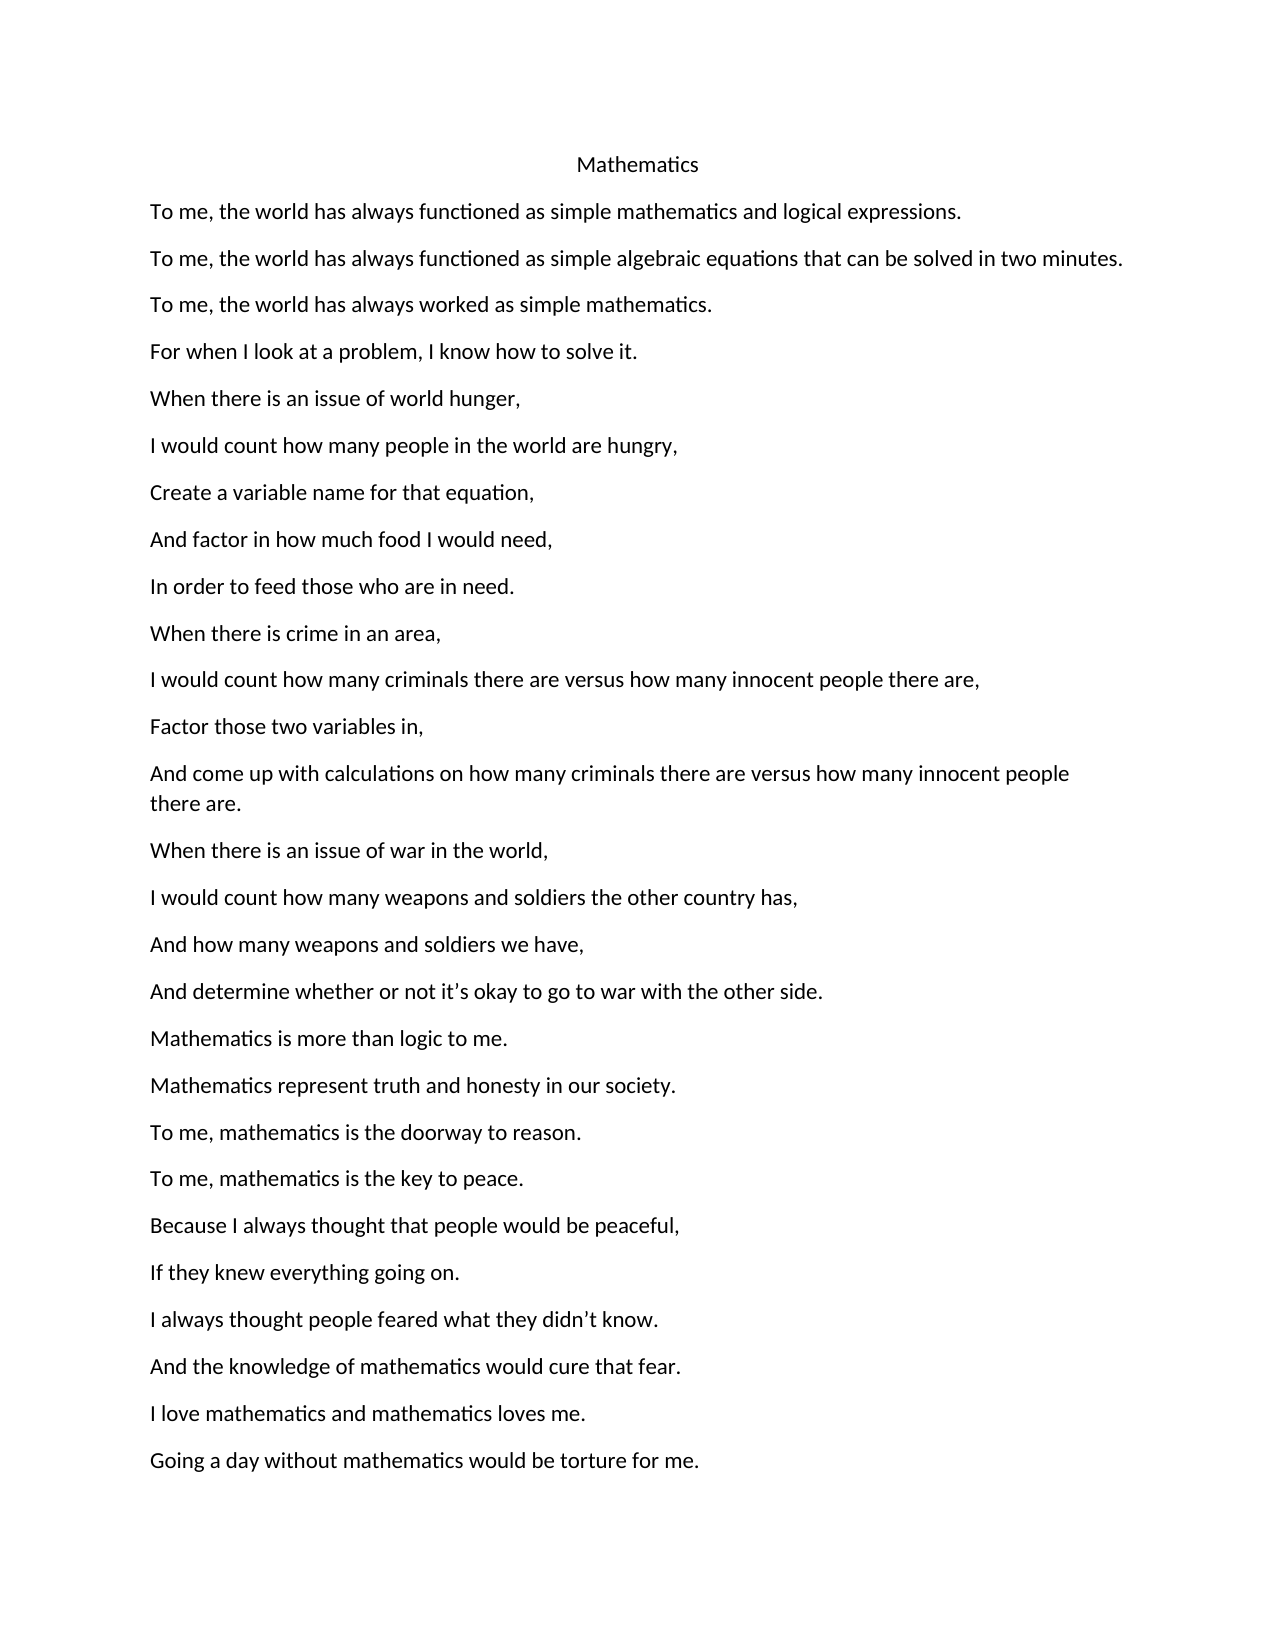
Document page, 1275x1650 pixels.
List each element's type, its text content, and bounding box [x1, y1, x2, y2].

text Mathematics represent truth and honesty in our society. [150, 1071, 1125, 1099]
text I would count how many people in the world are hungry, [150, 431, 1125, 459]
text When there is crime in an area, [150, 619, 1125, 647]
text To me, the world has always functioned as simple algebraic equations that can be solved in two minutes. [150, 244, 1125, 272]
text When there is an issue of war in the world, [150, 836, 1125, 864]
text I would count how many weapons and soldiers the other country has, [150, 883, 1125, 911]
text And determine whether or not it’s okay to go to war with the other side. [150, 977, 1125, 1005]
text In order to feed those who are in need. [150, 572, 1125, 600]
text When there is an issue of world hunger, [150, 384, 1125, 412]
text For when I look at a problem, I know how to solve it. [150, 337, 1125, 366]
text To me, mathematics is the key to peace. [150, 1164, 1125, 1193]
text To me, mathematics is the doorway to reason. [150, 1118, 1125, 1146]
text To me, the world has always functioned as simple mathematics and logical expressions. [150, 197, 1125, 225]
text And factor in how much food I would need, [150, 525, 1125, 553]
text Factor those two variables in, [150, 712, 1125, 741]
text Mathematics [150, 150, 1125, 178]
text Going a day without mathematics would be torture for me. [150, 1446, 1125, 1474]
text I would count how many criminals there are versus how many innocent people there are, [150, 666, 1125, 694]
text And how many weapons and soldiers we have, [150, 930, 1125, 958]
text And come up with calculations on how many criminals there are versus how many innocent people there are. [150, 759, 1125, 818]
text I love mathematics and mathematics loves me. [150, 1399, 1125, 1427]
text Because I always thought that people would be peaceful, [150, 1211, 1125, 1239]
text If they knew everything going on. [150, 1258, 1125, 1286]
text To me, the world has always worked as simple mathematics. [150, 291, 1125, 319]
text And the knowledge of mathematics would cure that fear. [150, 1352, 1125, 1380]
text Mathematics is more than logic to me. [150, 1024, 1125, 1052]
text I always thought people feared what they didn’t know. [150, 1305, 1125, 1333]
text Create a variable name for that equation, [150, 478, 1125, 506]
